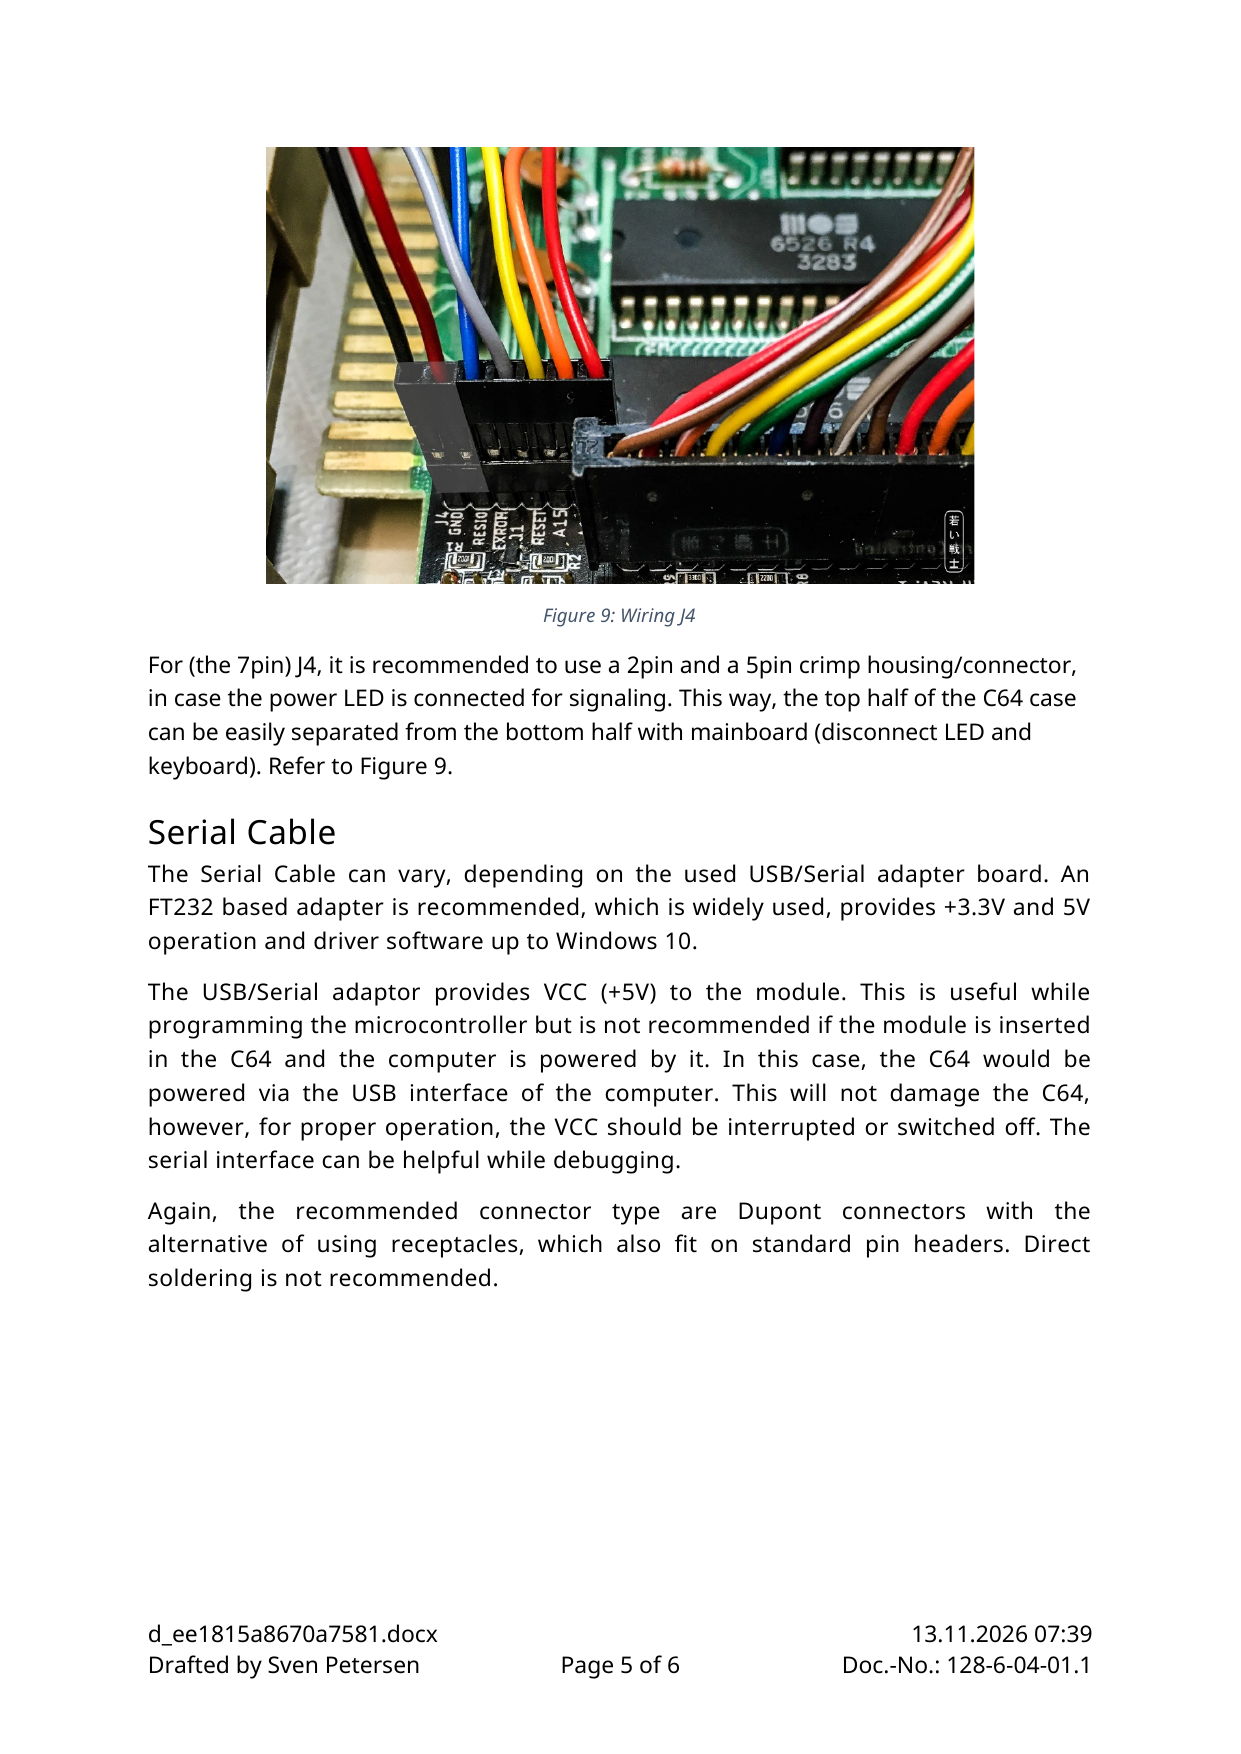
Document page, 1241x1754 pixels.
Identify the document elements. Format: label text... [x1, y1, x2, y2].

text The USB/Serial adaptor provides VCC (+5V) to the module. This is useful while programming the microcontroller but is not recommended if the module is inserted in the C64 and the computer is powered by it. In this case, the C64 would be powered via the USB interface of the computer. This will not damage the C64, however, for proper operation, the VCC should be interrupted or switched off. The serial interface can be helpful while debugging. [148, 976, 1093, 1176]
text For (the 7pin) J4, it is recommended to use a 2pin and a 5pin crimp housing/connector, in case the power LED is connected for signaling. This way, the top half of the C64 case can be easily separated from the bottom half with mainboard (disconnect LED and keyboard). Refer to Figure 9. [148, 649, 1093, 781]
subtitle Serial Cable [148, 809, 1093, 854]
text The Serial Cable can vary, depending on the used USB/Serial adapter board. An FT232 based adapter is recommended, which is widely used, provides +3.3V and 5V operation and driver software up to Windows 10. [148, 858, 1093, 956]
text Figure 9: Wiring J4 [148, 602, 1093, 628]
text Again, the recommended connector type are Dupont connectors with the alternative of using receptacles, which also fit on standard pin headers. Direct soldering is not recommended. [148, 1195, 1093, 1293]
picture [266, 147, 975, 584]
